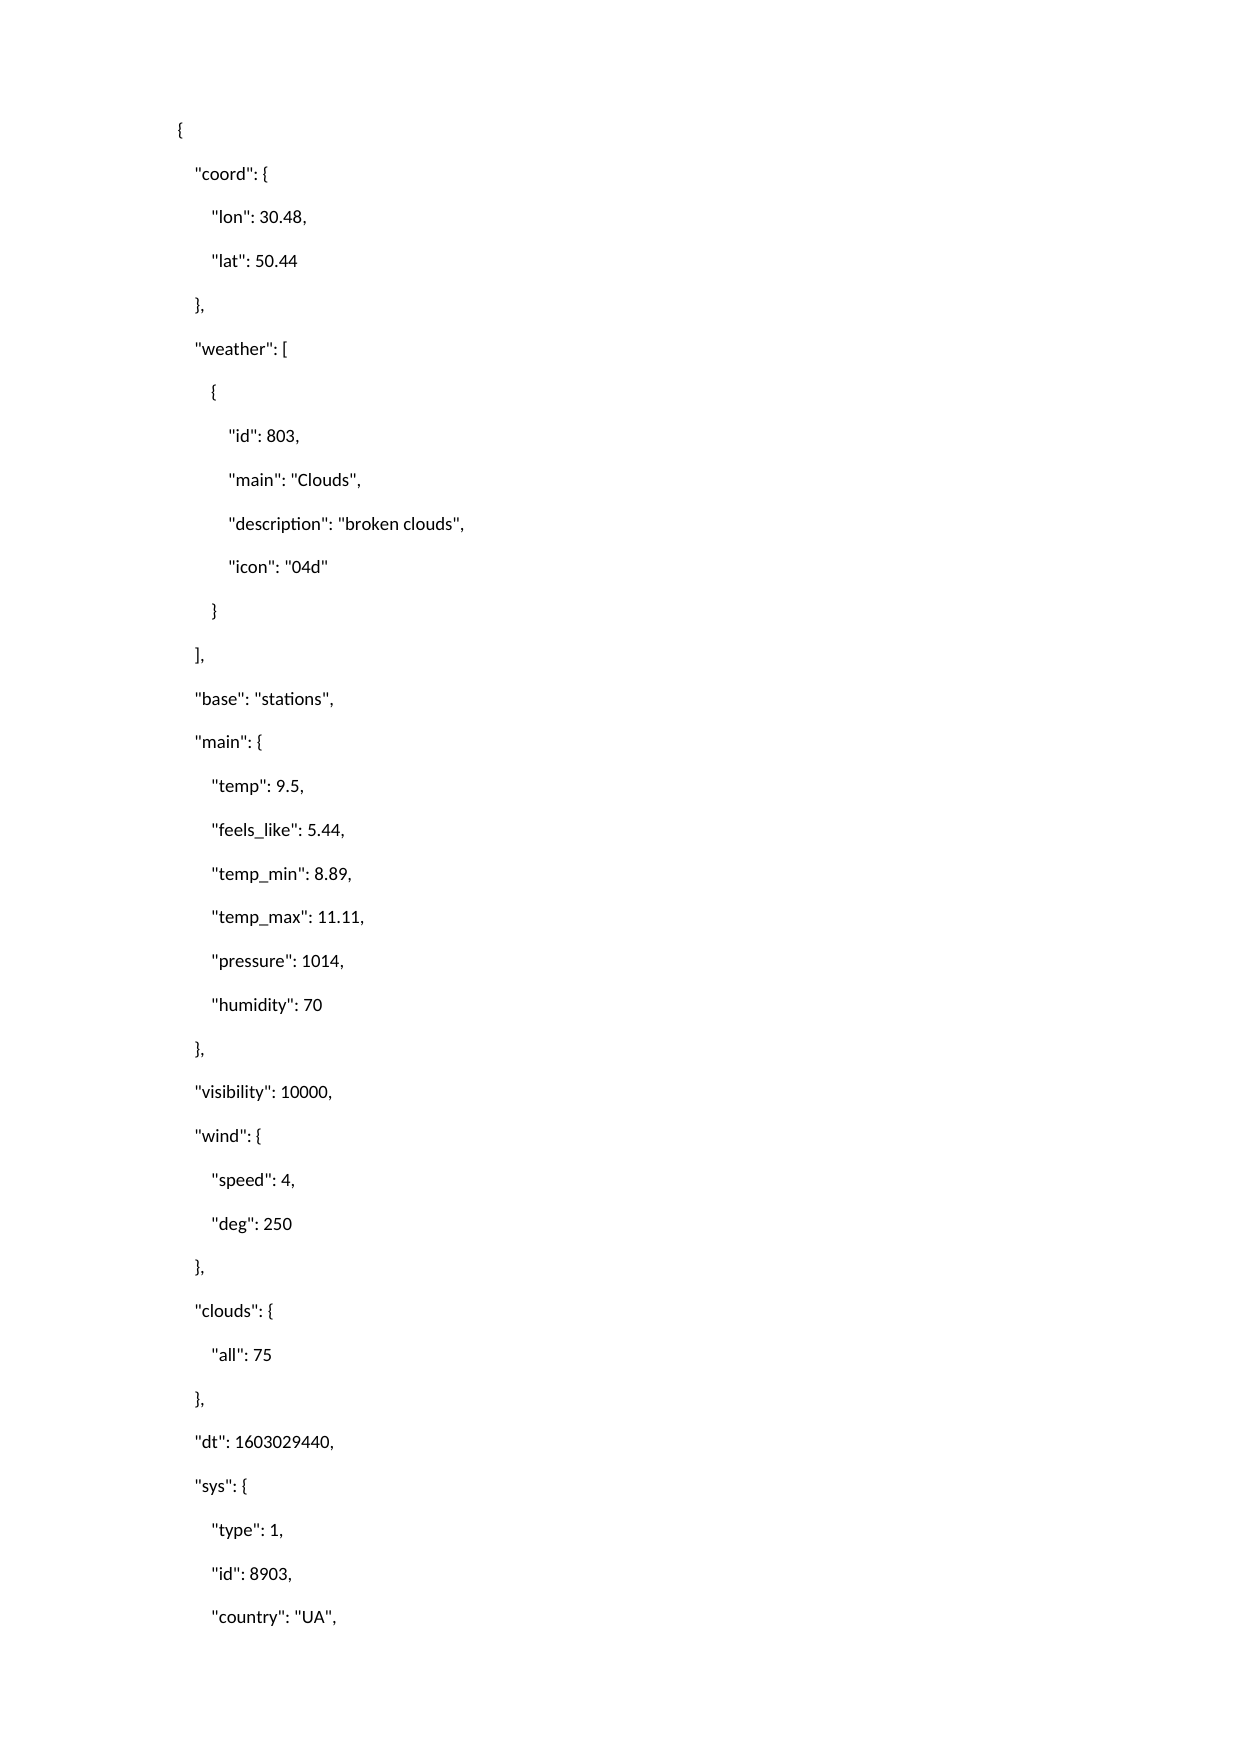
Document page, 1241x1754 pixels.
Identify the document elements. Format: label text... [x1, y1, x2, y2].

text "pressure": 1014, [177, 949, 1152, 972]
text "feels_like": 5.44, [177, 818, 1152, 841]
text "type": 1, [177, 1518, 1152, 1541]
text "lon": 30.48, [177, 206, 1152, 228]
text ], [177, 643, 1152, 666]
text "coord": { [177, 162, 1152, 185]
text "clouds": { [177, 1299, 1152, 1322]
text "sys": { [177, 1474, 1152, 1497]
text }, [177, 1256, 1152, 1278]
text "icon": "04d" [177, 556, 1152, 578]
text }, [177, 1387, 1152, 1410]
text "id": 803, [177, 424, 1152, 447]
text { [177, 118, 1152, 141]
text "temp_max": 11.11, [177, 906, 1152, 928]
text "weather": [ [177, 337, 1152, 360]
text "all": 75 [177, 1343, 1152, 1366]
text "temp_min": 8.89, [177, 862, 1152, 885]
text "id": 8903, [177, 1562, 1152, 1585]
text "wind": { [177, 1124, 1152, 1147]
text { [177, 381, 1152, 403]
text "deg": 250 [177, 1212, 1152, 1235]
text "main": { [177, 731, 1152, 753]
text "description": "broken clouds", [177, 512, 1152, 535]
text } [177, 599, 1152, 622]
text "lat": 50.44 [177, 249, 1152, 272]
text "base": "stations", [177, 687, 1152, 710]
text "dt": 1603029440, [177, 1431, 1152, 1453]
text }, [177, 293, 1152, 316]
text "temp": 9.5, [177, 774, 1152, 797]
text "speed": 4, [177, 1168, 1152, 1191]
text "visibility": 10000, [177, 1081, 1152, 1103]
text "country": "UA", [177, 1606, 1152, 1628]
text "main": "Clouds", [177, 468, 1152, 491]
text "humidity": 70 [177, 993, 1152, 1016]
text }, [177, 1037, 1152, 1060]
